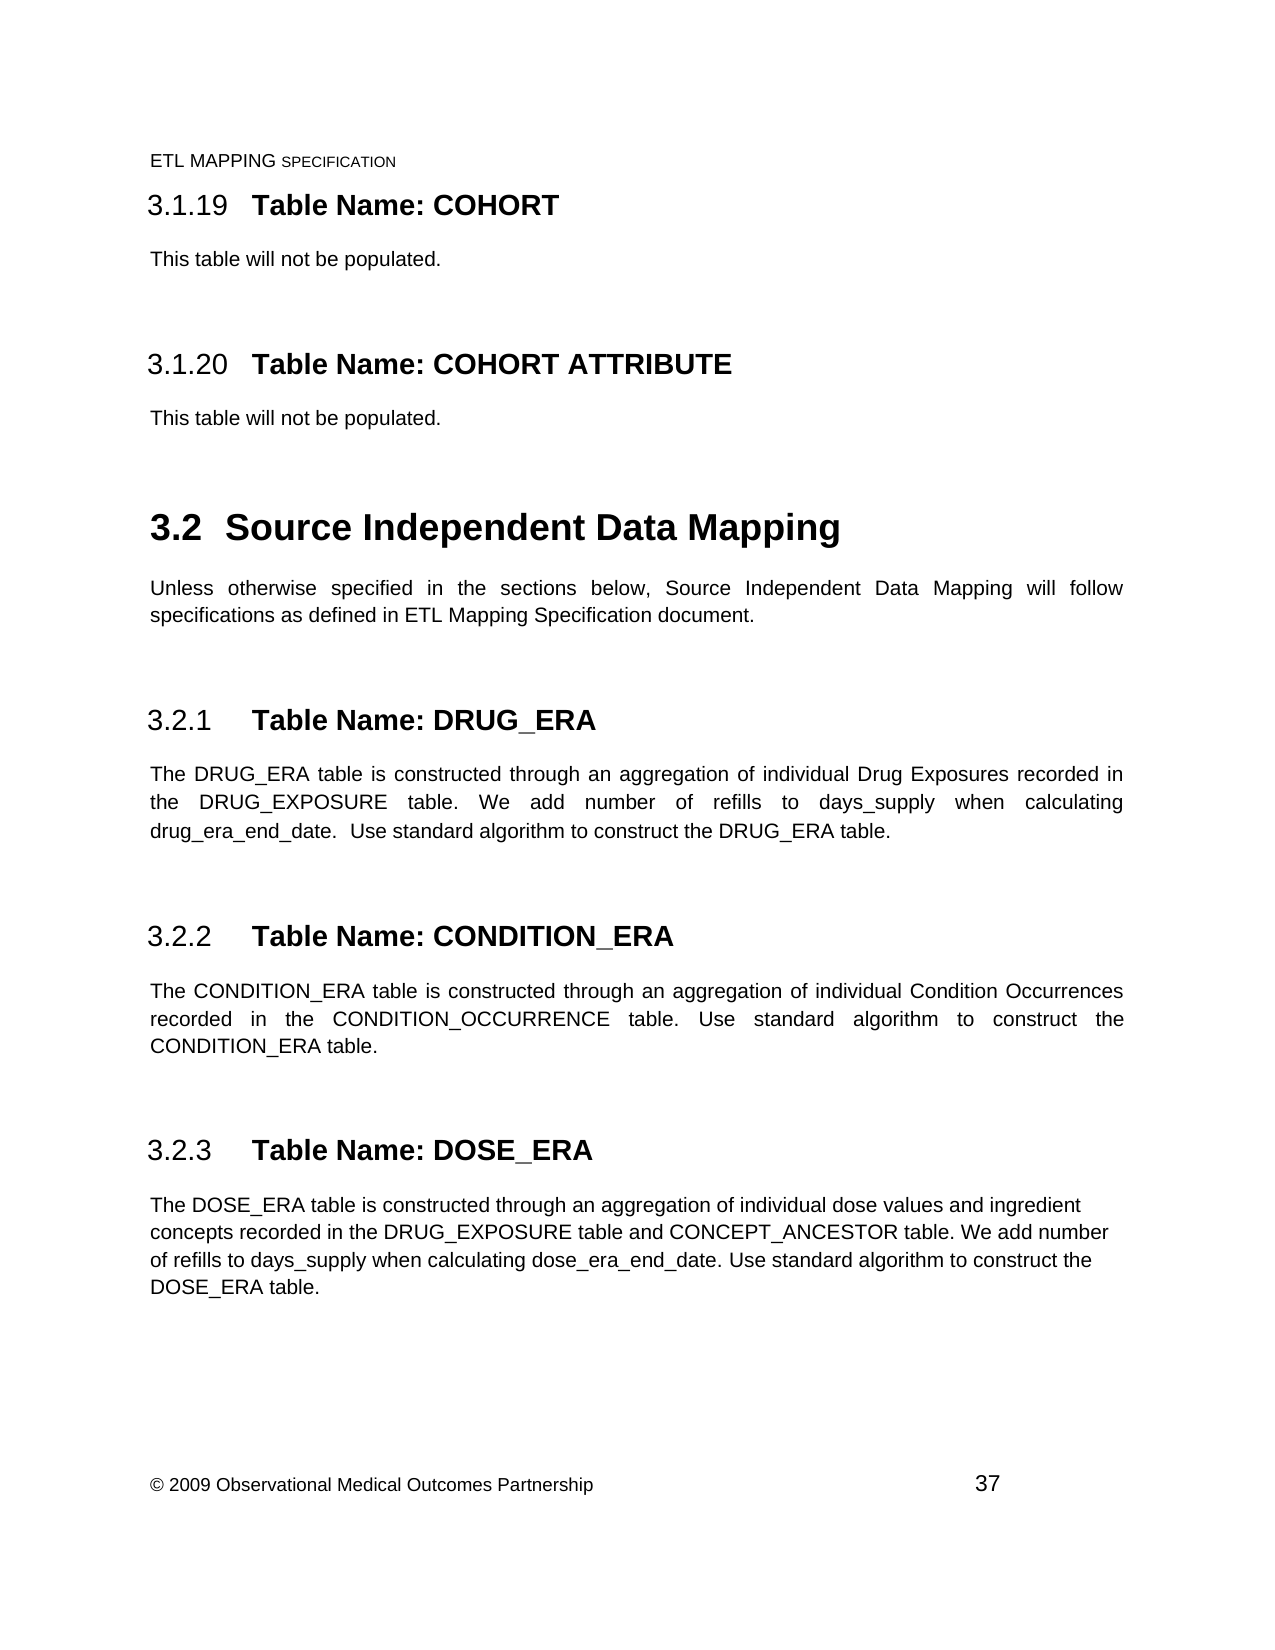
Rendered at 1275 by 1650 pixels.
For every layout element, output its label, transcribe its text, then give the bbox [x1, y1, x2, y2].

text The DOSE_ERA table is constructed through an aggregation of individual dose values and ingredient concepts recorded in the DRUG_EXPOSURE table and CONCEPT_ANCESTOR table. We add number of refills to days_supply when calculating dose_era_end_date. Use standard algorithm to construct the DOSE_ERA table. [150, 1193, 1125, 1299]
text The CONDITION_ERA table is constructed through an aggregation of individual Condition Occurrences recorded in the CONDITION_OCCURRENCE table. Use standard algorithm to construct the CONDITION_ERA table. [150, 979, 1125, 1058]
subtitle Source Independent Data Mapping [150, 505, 1125, 548]
subtitle Table Name: DRUG_ERA [147, 703, 1125, 736]
subtitle Table Name: CONDITION_ERA [147, 919, 1125, 953]
subtitle Table Name: COHORT [147, 188, 1125, 221]
subtitle Table Name: DOSE_ERA [147, 1133, 1125, 1167]
text This table will not be populated. [150, 247, 1124, 271]
text Unless otherwise specified in the sections below, Source Independent Data Mapping will follow specifications as defined in ETL Mapping Specification document. [150, 576, 1125, 627]
text The DRUG_ERA table is constructed through an aggregation of individual Drug Exposures recorded in the DRUG_EXPOSURE table. We add number of refills to days_supply when calculating drug_era_end_date. Use standard algorithm to construct the DRUG_ERA table. [150, 762, 1124, 844]
text This table will not be populated. [150, 406, 1124, 430]
subtitle Table Name: COHORT ATTRIBUTE [147, 347, 1125, 380]
